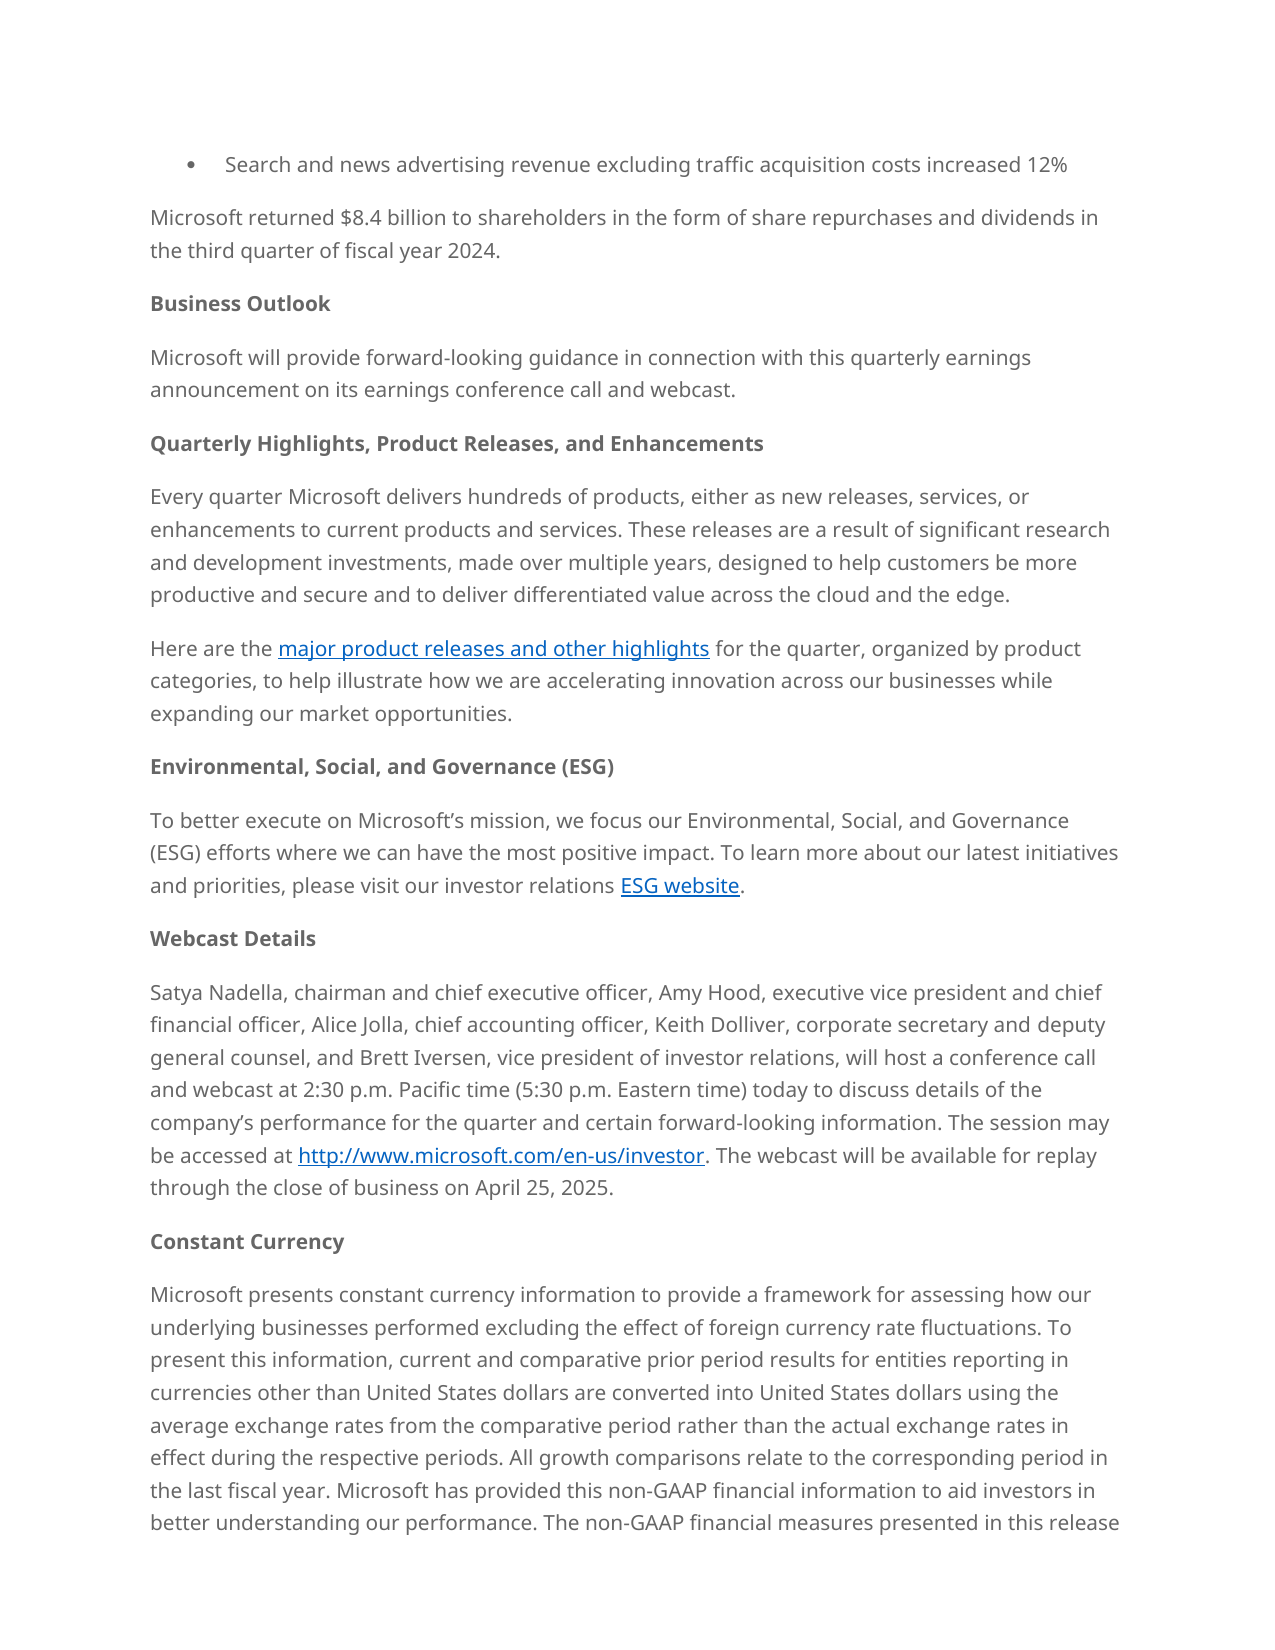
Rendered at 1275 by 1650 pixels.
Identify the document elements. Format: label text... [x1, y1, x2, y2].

text Microsoft returned $8.4 billion to shareholders in the form of share repurchases and dividends in the third quarter of fiscal year 2024. [150, 203, 1125, 264]
text Satya Nadella, chairman and chief executive officer, Amy Hood, executive vice president and chief financial officer, Alice Jolla, chief accounting officer, Keith Dolliver, corporate secretary and deputy general counsel, and Brett Iversen, vice president of investor relations, will host a conference call and webcast at 2:30 p.m. Pacific time (5:30 p.m. Eastern time) today to discuss details of the company’s performance for the quarter and certain forward-looking information. The session may be accessed at http://www.microsoft.com/en-us/investor. The webcast will be available for replay through the close of business on April 25, 2025. [150, 978, 1125, 1202]
text Microsoft will provide forward-looking guidance in connection with this quarterly earnings announcement on its earnings conference call and webcast. [150, 343, 1125, 404]
text Business Outlook [150, 289, 1125, 318]
text To better execute on Microsoft’s mission, we focus our Environmental, Social, and Governance (ESG) efforts where we can have the most positive impact. To learn more about our latest initiatives and priorities, please visit our investor relations ESG website. [150, 806, 1125, 899]
text Environmental, Social, and Governance (ESG) [150, 752, 1125, 781]
text Constant Currency [150, 1227, 1125, 1255]
text Here are the major product releases and other highlights for the quarter, organized by product categories, to help illustrate how we are accelerating innovation across our businesses while expanding our market opportunities. [150, 634, 1125, 727]
text Every quarter Microsoft delivers hundreds of products, either as new releases, services, or enhancements to current products and services. These releases are a result of significant research and development investments, made over multiple years, designed to help customers be more productive and secure and to deliver differentiated value across the cloud and the edge. [150, 482, 1125, 609]
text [150, 1280, 1125, 1537]
text Webcast Details [150, 924, 1125, 953]
list Search and news advertising revenue excluding traffic acquisition costs increased 12% [187, 150, 1125, 178]
text Quarterly Highlights, Product Releases, and Enhancements [150, 429, 1125, 457]
